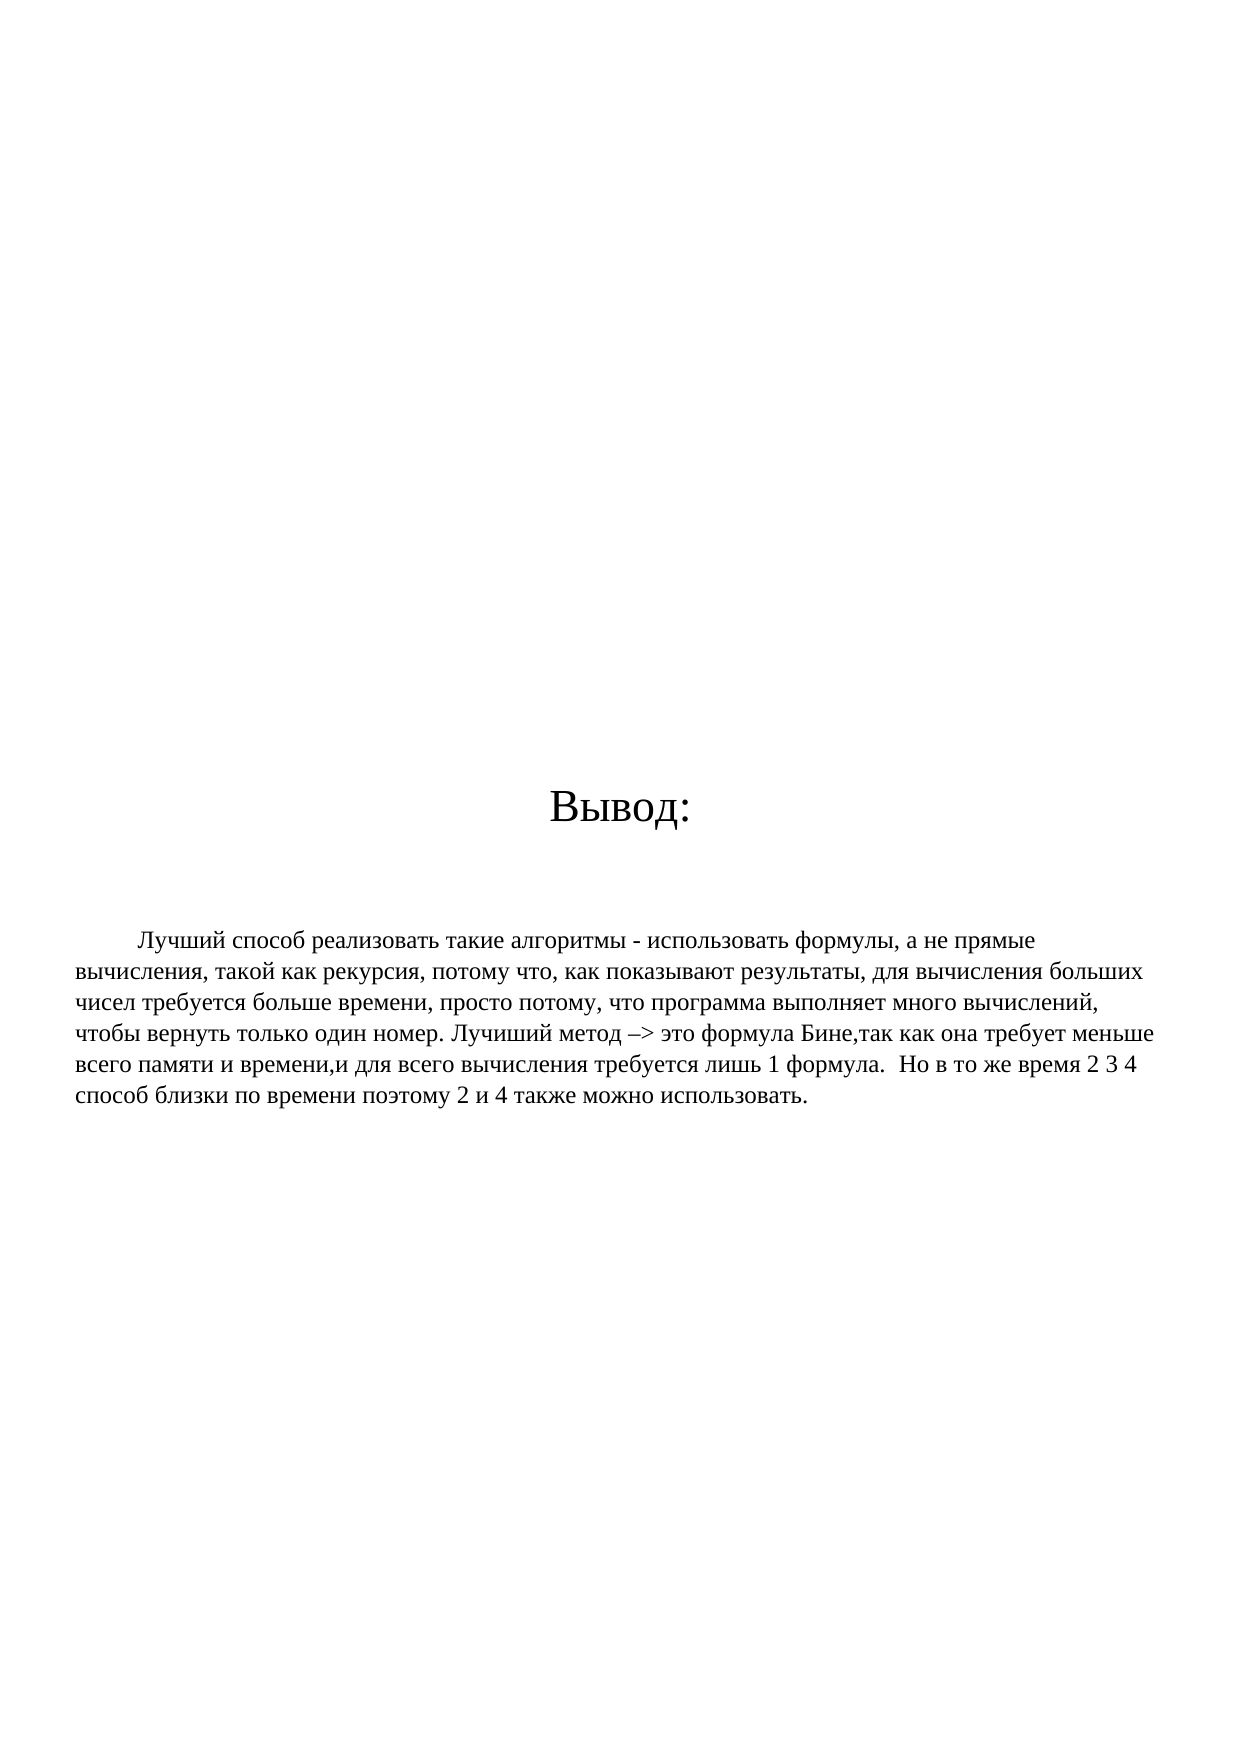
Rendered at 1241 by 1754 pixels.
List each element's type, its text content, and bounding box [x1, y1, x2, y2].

text Лучший способ реализовать такие алгоритмы - использовать формулы, а не прямые вычисления, такой как рекурсия, потому что, как показывают результаты, для вычисления больших чисел требуется больше времени, просто потому, что программа выполняет много вычислений, чтобы вернуть только один номер. Лучиший метод –> это формула Бине,так как она требует меньше всего памяти и времени,и для всего вычисления требуется лишь 1 формула. Но в то же время 2 3 4 способ близки по времени поэтому 2 и 4 также можно использовать. [75, 925, 1165, 1109]
text Вывод: [75, 778, 1165, 831]
